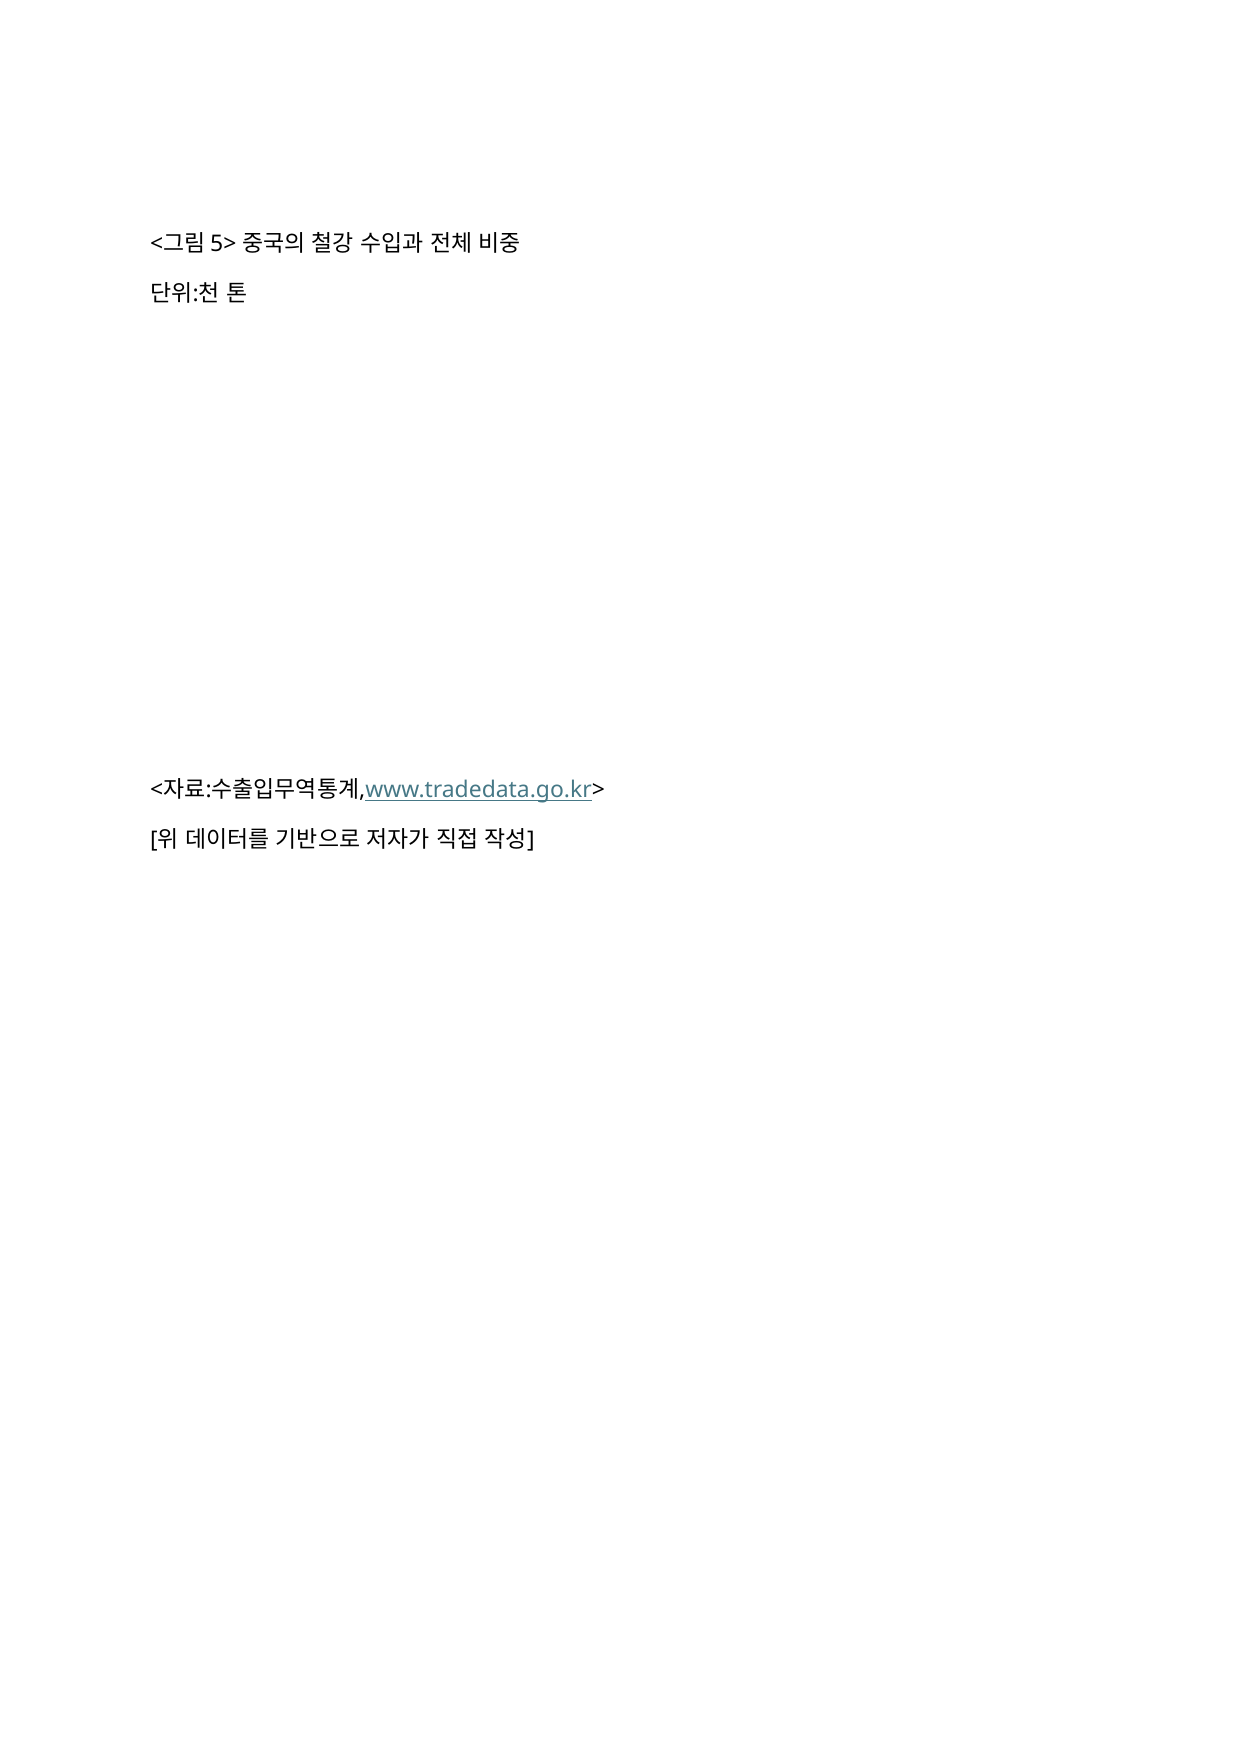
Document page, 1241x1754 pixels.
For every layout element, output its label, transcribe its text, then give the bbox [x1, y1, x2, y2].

text 단위:천 톤 [150, 275, 1090, 308]
text <그림5> 중국의 철강 수입과 전체 비중 [150, 225, 1090, 258]
text [위 데이터를 기반으로 저자가 직접 작성] [150, 821, 1090, 854]
text <자료:수출입무역통계,www.tradedata.go.kr> [150, 771, 1090, 804]
